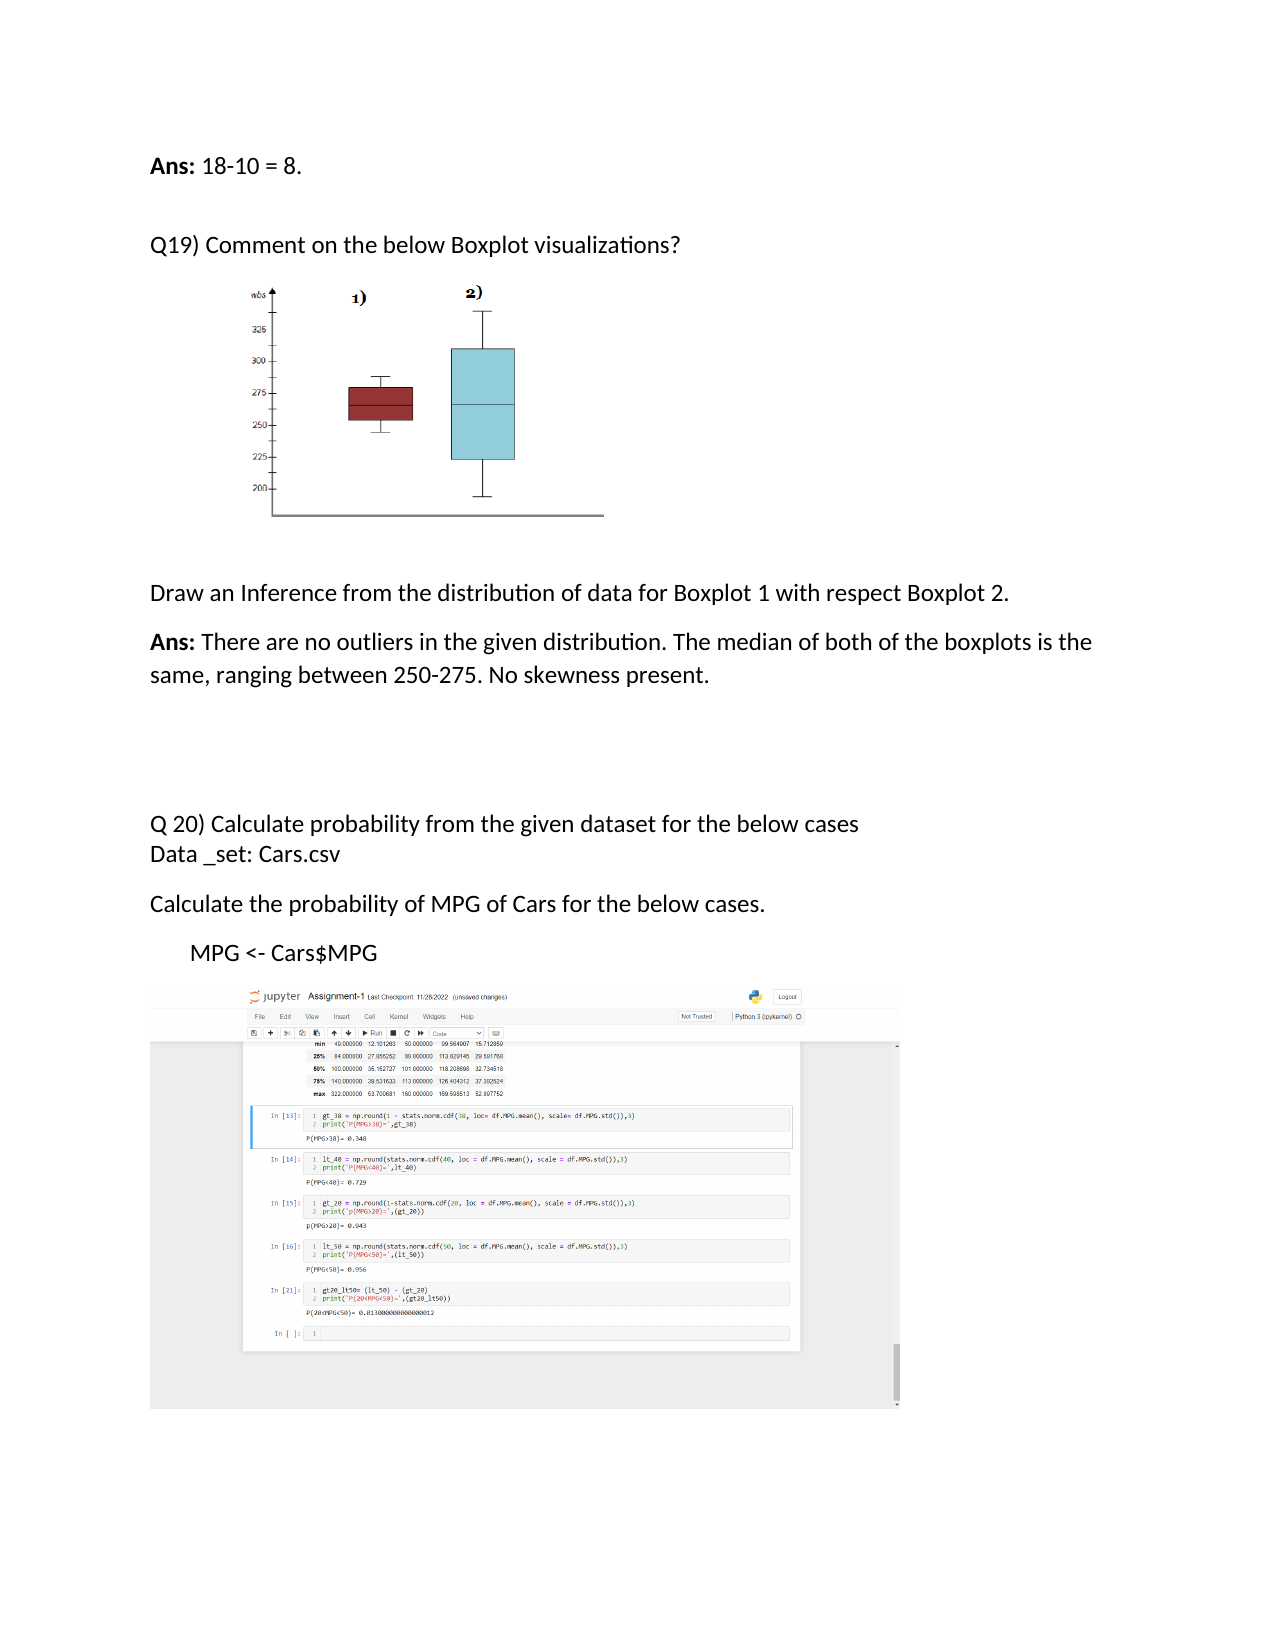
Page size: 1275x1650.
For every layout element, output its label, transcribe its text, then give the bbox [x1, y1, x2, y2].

text MPG <- Cars$MPG [150, 938, 1125, 968]
text Ans: There are no outliers in the given distribution. The median of both of the boxplots is the same, ranging between 250-275. No skewness present. [150, 626, 1125, 690]
text Data _set: Cars.csv [150, 838, 1125, 869]
text Calculate the probability of MPG of Cars for the below cases. [150, 888, 1125, 918]
picture [150, 279, 606, 558]
text Ans: 18-10 = 8. [150, 150, 1125, 211]
text Q 20) Calculate probability from the given dataset for the below cases [150, 808, 1125, 838]
text Draw an Inference from the distribution of data for Boxplot 1 with respect Boxplot 2. [150, 577, 1125, 607]
text Q19) Comment on the below Boxplot visualizations? [150, 229, 1125, 260]
picture [150, 987, 901, 1409]
